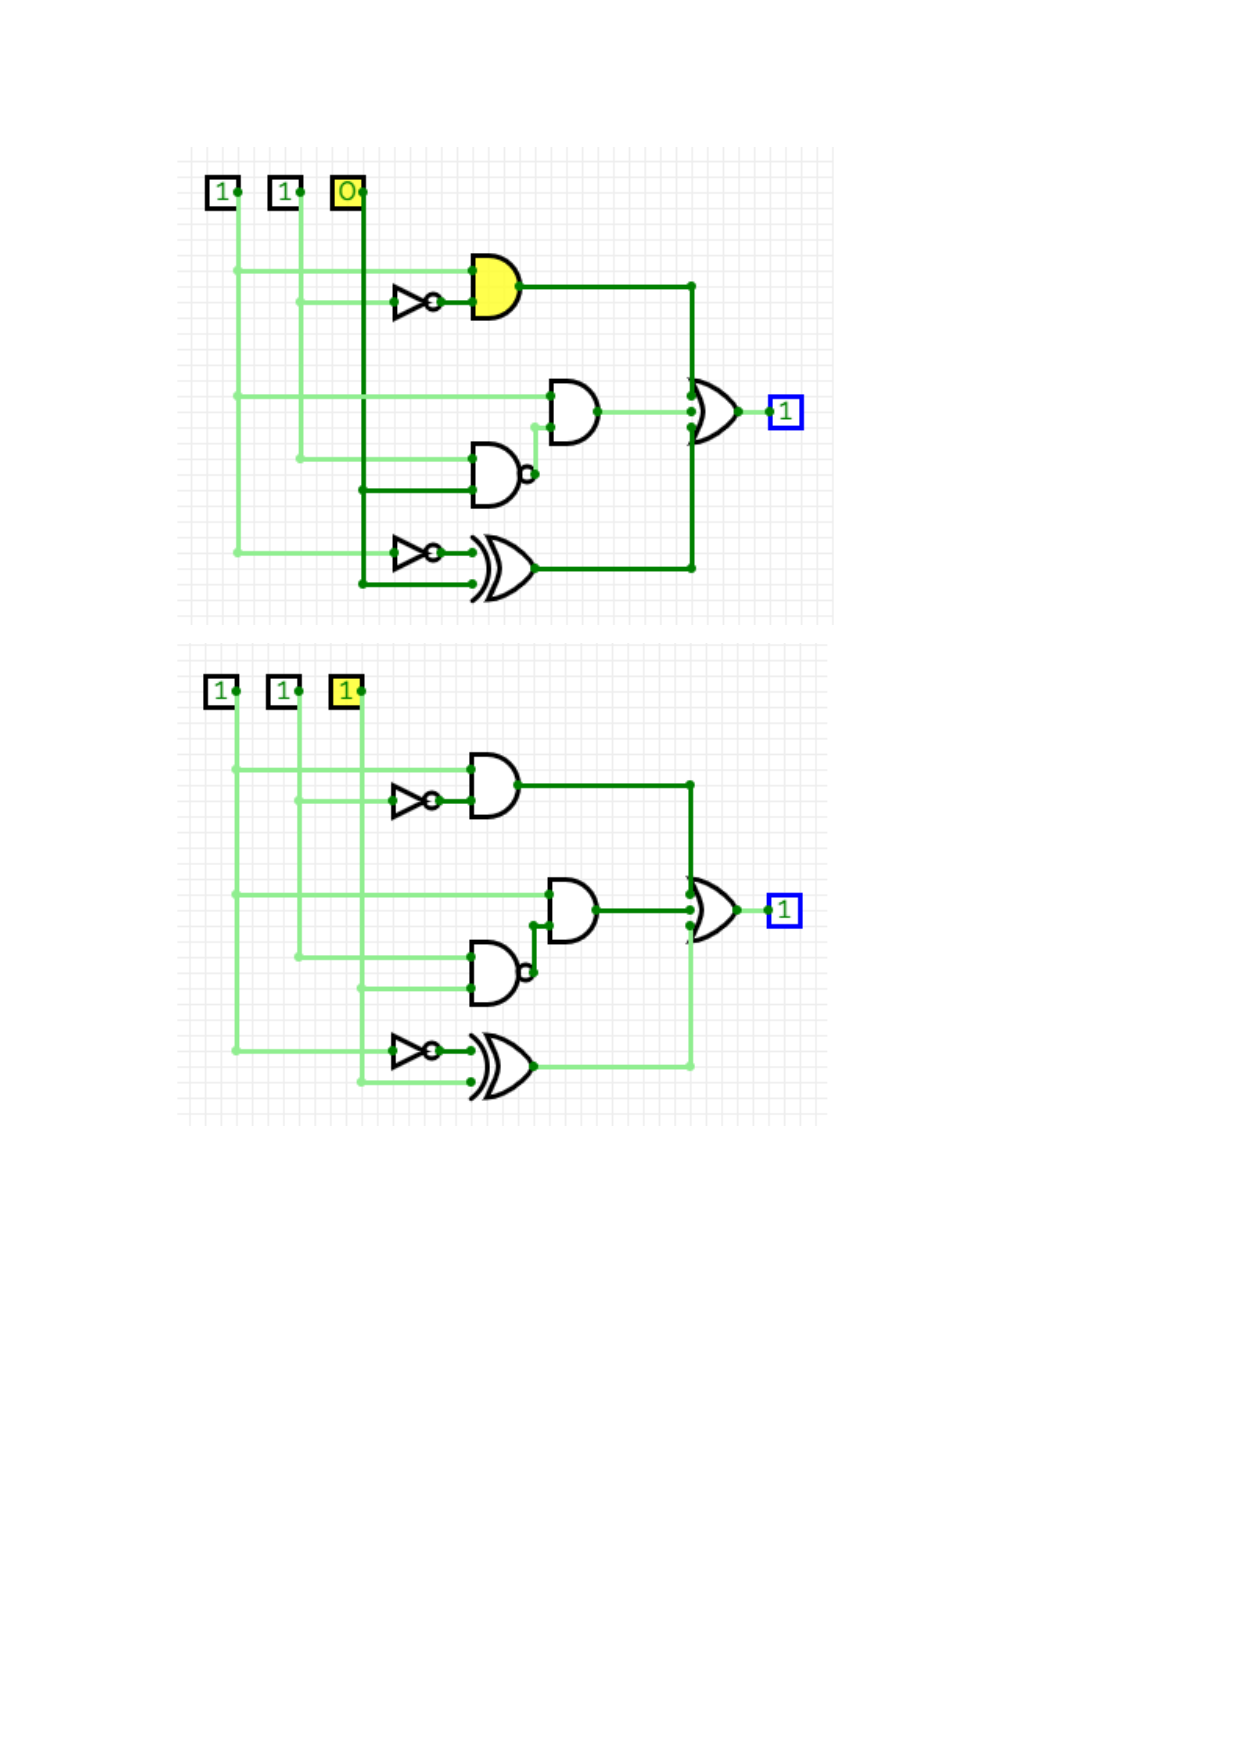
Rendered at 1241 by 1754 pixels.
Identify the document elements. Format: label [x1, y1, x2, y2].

picture [177, 643, 828, 1126]
picture [177, 147, 834, 625]
